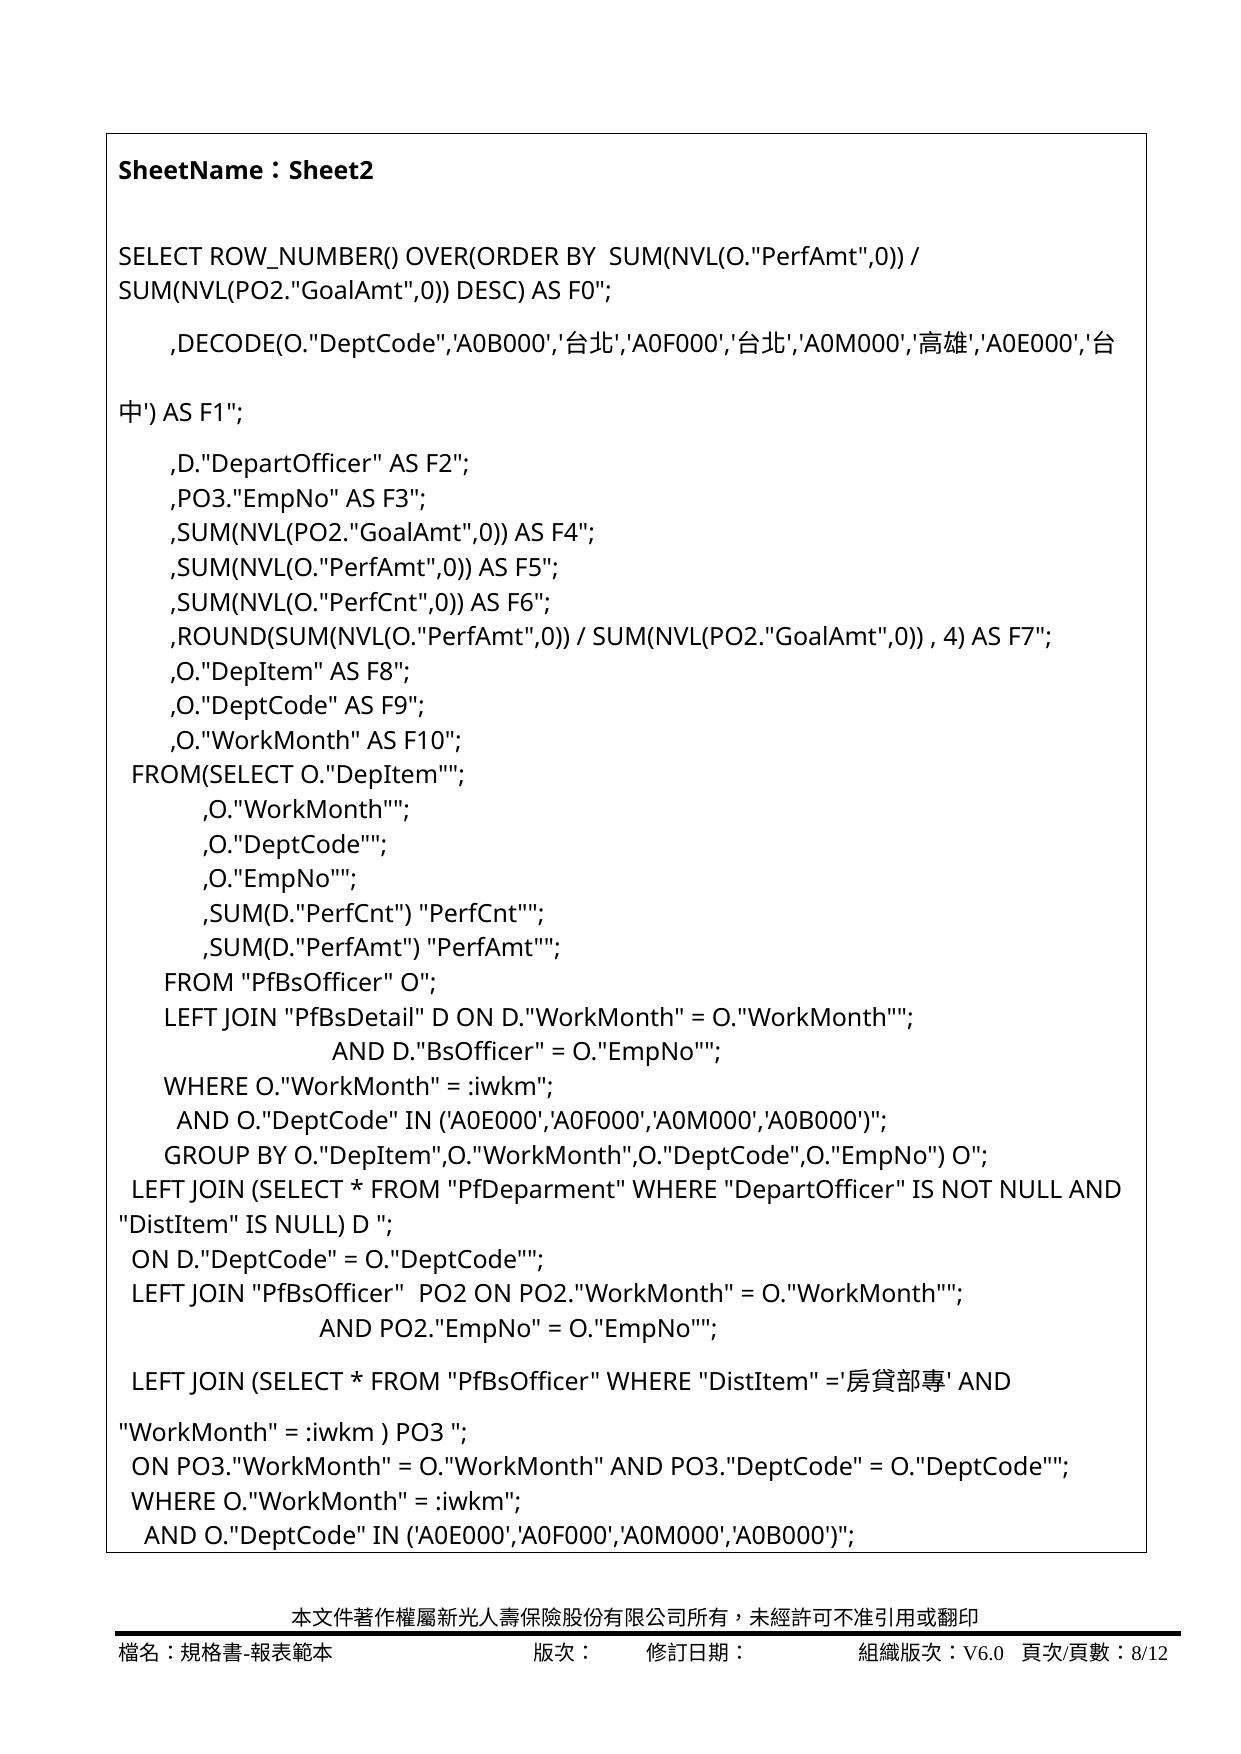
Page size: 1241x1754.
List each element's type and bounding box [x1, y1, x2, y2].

table_header [107, 134, 1146, 1552]
